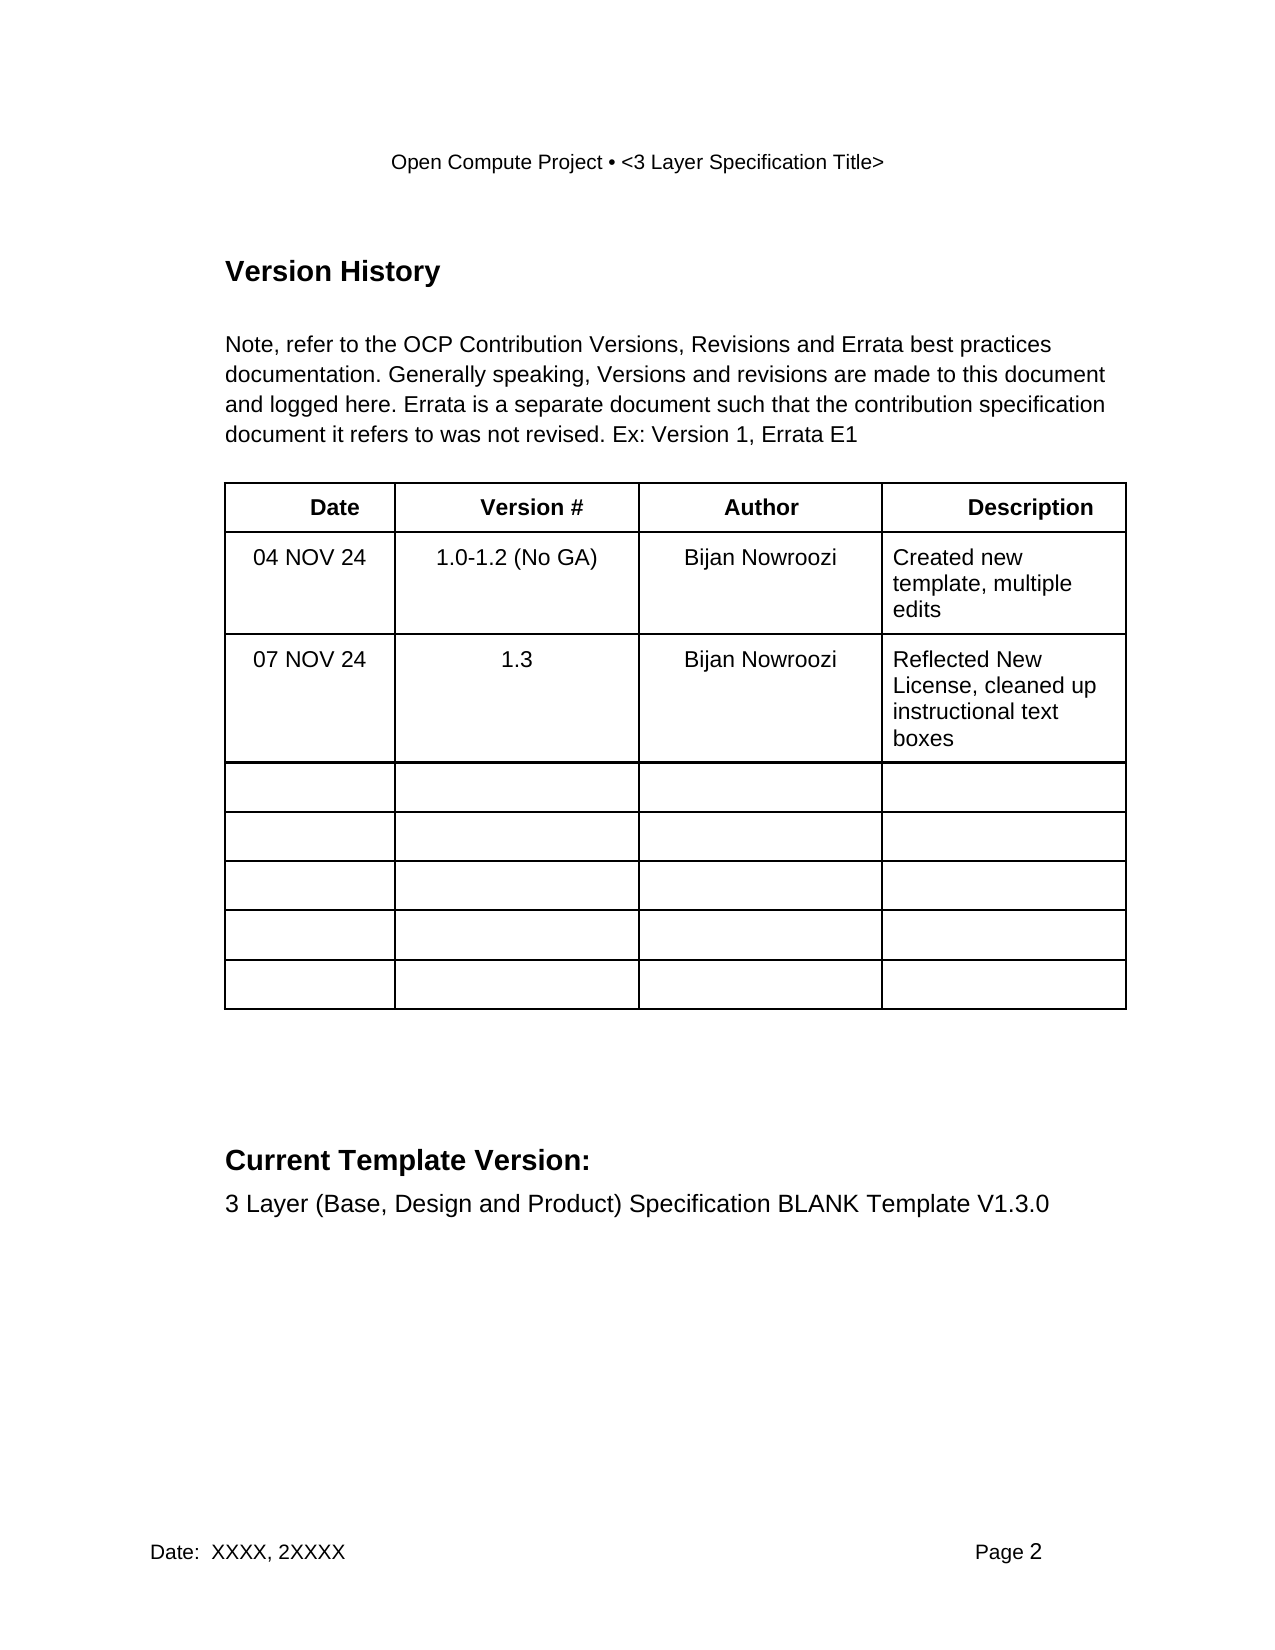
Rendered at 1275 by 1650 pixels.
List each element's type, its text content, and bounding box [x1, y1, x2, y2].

table_cell [226, 862, 394, 909]
table_cell 04 NOV 24 [226, 533, 394, 633]
text Note, refer to the OCP Contribution Versions, Revisions and Errata best practices documentation. Generally speaking, Versions and revisions are made to this document and logged here. Errata is a separate document such that the contribution specification document it refers to was not revised. Ex: Version 1, Errata E1 [225, 331, 1125, 448]
table_cell Bijan Nowroozi [640, 533, 881, 633]
table_cell [640, 961, 881, 1008]
table_cell [883, 813, 1125, 860]
table_cell [883, 961, 1125, 1008]
table_cell 1.3 [396, 635, 638, 761]
table_cell 07 NOV 24 [226, 635, 394, 761]
table_cell [640, 862, 881, 909]
table_cell [640, 911, 881, 958]
table_cell [883, 911, 1125, 958]
subtitle Current Template Version: [225, 1143, 1125, 1177]
table_cell [226, 911, 394, 958]
table_cell [226, 961, 394, 1008]
table_cell [640, 764, 881, 811]
text 3 Layer (Base, Design and Product) Specification BLANK Template V1.3.0 [225, 1189, 1125, 1218]
table_cell [883, 764, 1125, 811]
table_header Date [226, 484, 394, 531]
table_cell 1.0-1.2 (No GA) [396, 533, 638, 633]
table_cell [226, 813, 394, 860]
table_header Version # [396, 484, 638, 531]
table_cell [396, 862, 638, 909]
table_cell [883, 862, 1125, 909]
table_cell Bijan Nowroozi [640, 635, 881, 761]
table_header Author [640, 484, 881, 531]
table_cell [640, 813, 881, 860]
table_cell [396, 911, 638, 958]
table_cell [396, 813, 638, 860]
table_cell [396, 961, 638, 1008]
subtitle Version History [225, 254, 1125, 288]
table_cell Reflected New License, cleaned up instructional text boxes [883, 635, 1125, 761]
table_cell [396, 764, 638, 811]
table_cell [226, 764, 394, 811]
table_header Description [883, 484, 1125, 531]
table_cell Created new template, multiple edits [883, 533, 1125, 633]
